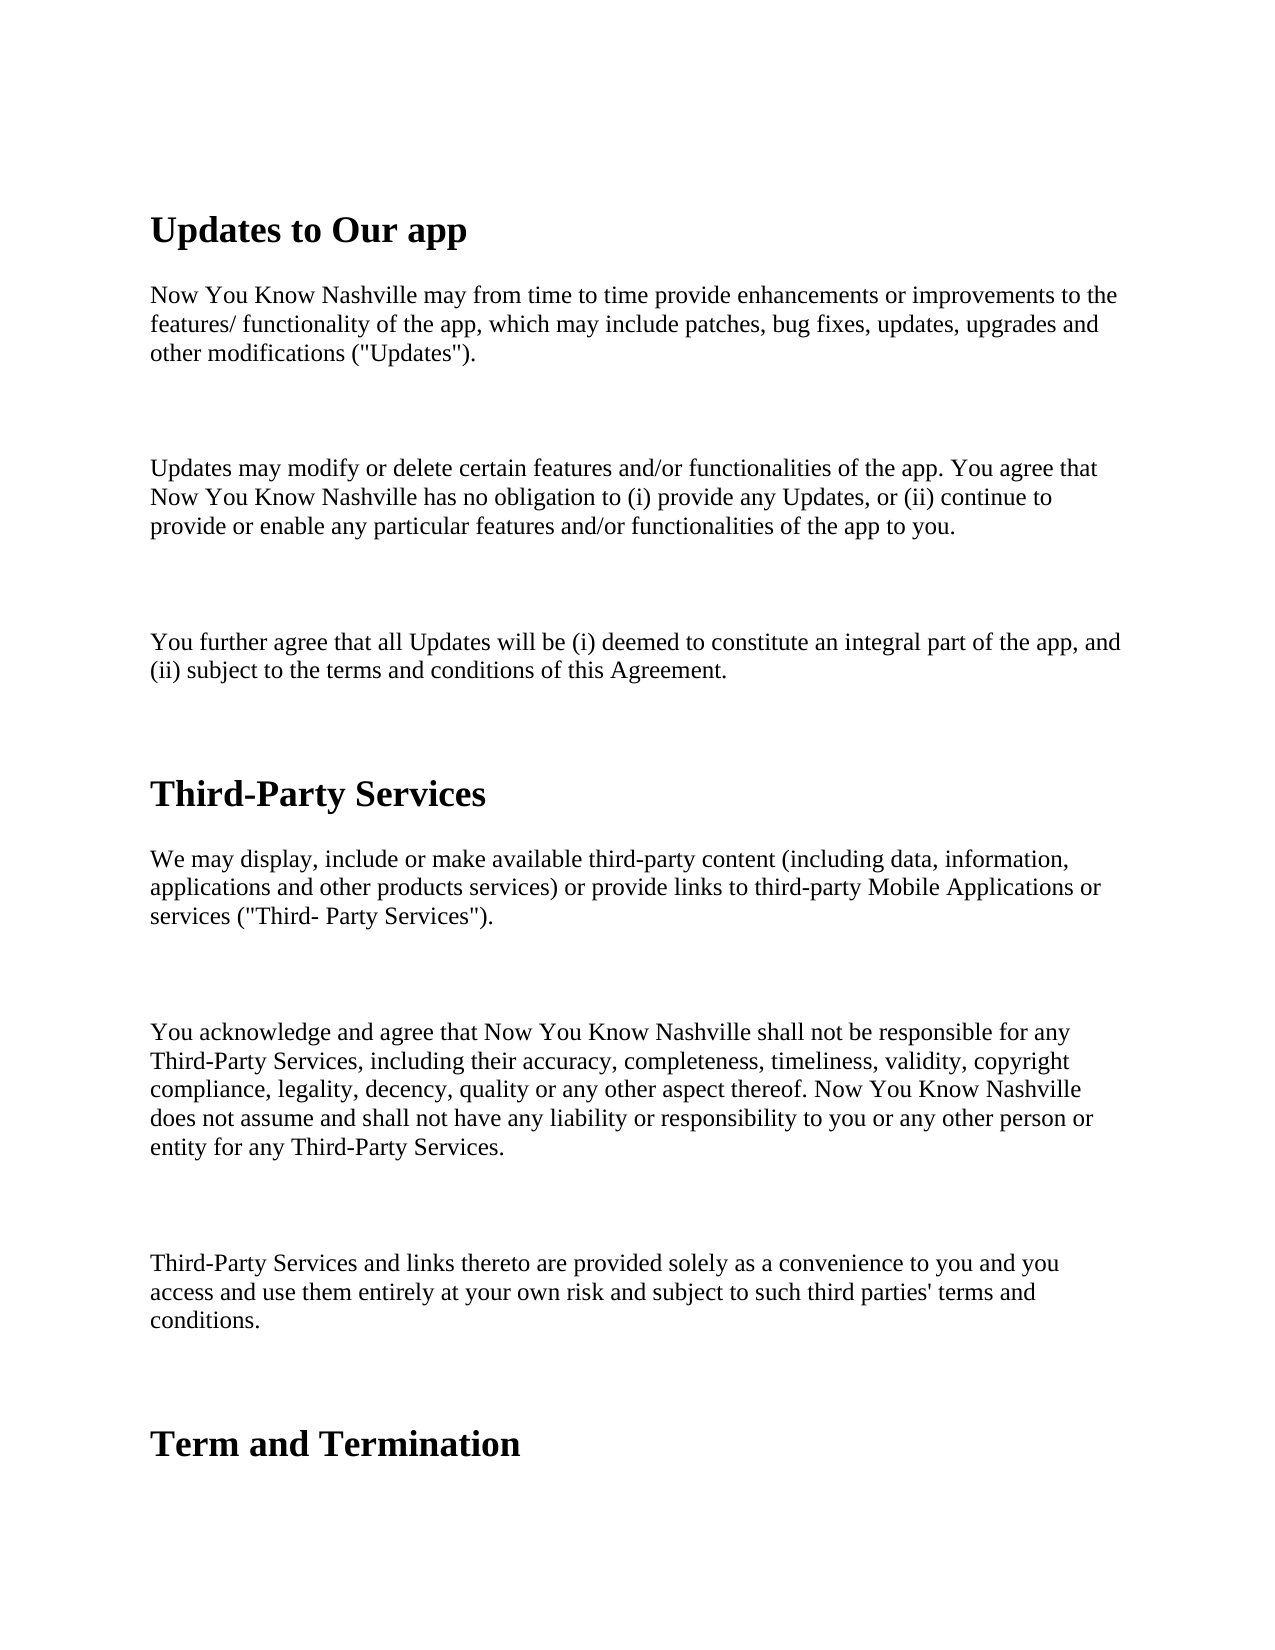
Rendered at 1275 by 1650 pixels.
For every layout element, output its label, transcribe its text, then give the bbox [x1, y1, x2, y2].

text Third-Party Services and links thereto are provided solely as a convenience to you and you access and use them entirely at your own risk and subject to such third parties' terms and conditions. [150, 1248, 1125, 1334]
subtitle Third-Party Services [150, 771, 1125, 814]
text We may display, include or make available third-party content (including data, information, applications and other products services) or provide links to third-party Mobile Applications or services ("Third- Party Services"). [150, 844, 1125, 930]
text You further agree that all Updates will be (i) deemed to constitute an integral part of the app, and (ii) subject to the terms and conditions of this Agreement. [150, 627, 1125, 684]
text Updates may modify or delete certain features and/or functionalities of the app. You agree that Now You Know Nashville has no obligation to (i) provide any Updates, or (ii) continue to provide or enable any particular features and/or functionalities of the app to you. [150, 453, 1125, 540]
subtitle Updates to Our app [150, 208, 1125, 251]
text Now You Know Nashville may from time to time provide enhancements or improvements to the features/ functionality of the app, which may include patches, bug fixes, updates, upgrades and other modifications ("Updates"). [150, 280, 1125, 366]
subtitle Term and Termination [150, 1421, 1125, 1464]
text You acknowledge and agree that Now You Know Nashville shall not be responsible for any Third-Party Services, including their accuracy, completeness, timeliness, validity, copyright compliance, legality, decency, quality or any other aspect thereof. Now You Know Nashville does not assume and shall not have any liability or responsibility to you or any other person or entity for any Third-Party Services. [150, 1017, 1125, 1161]
